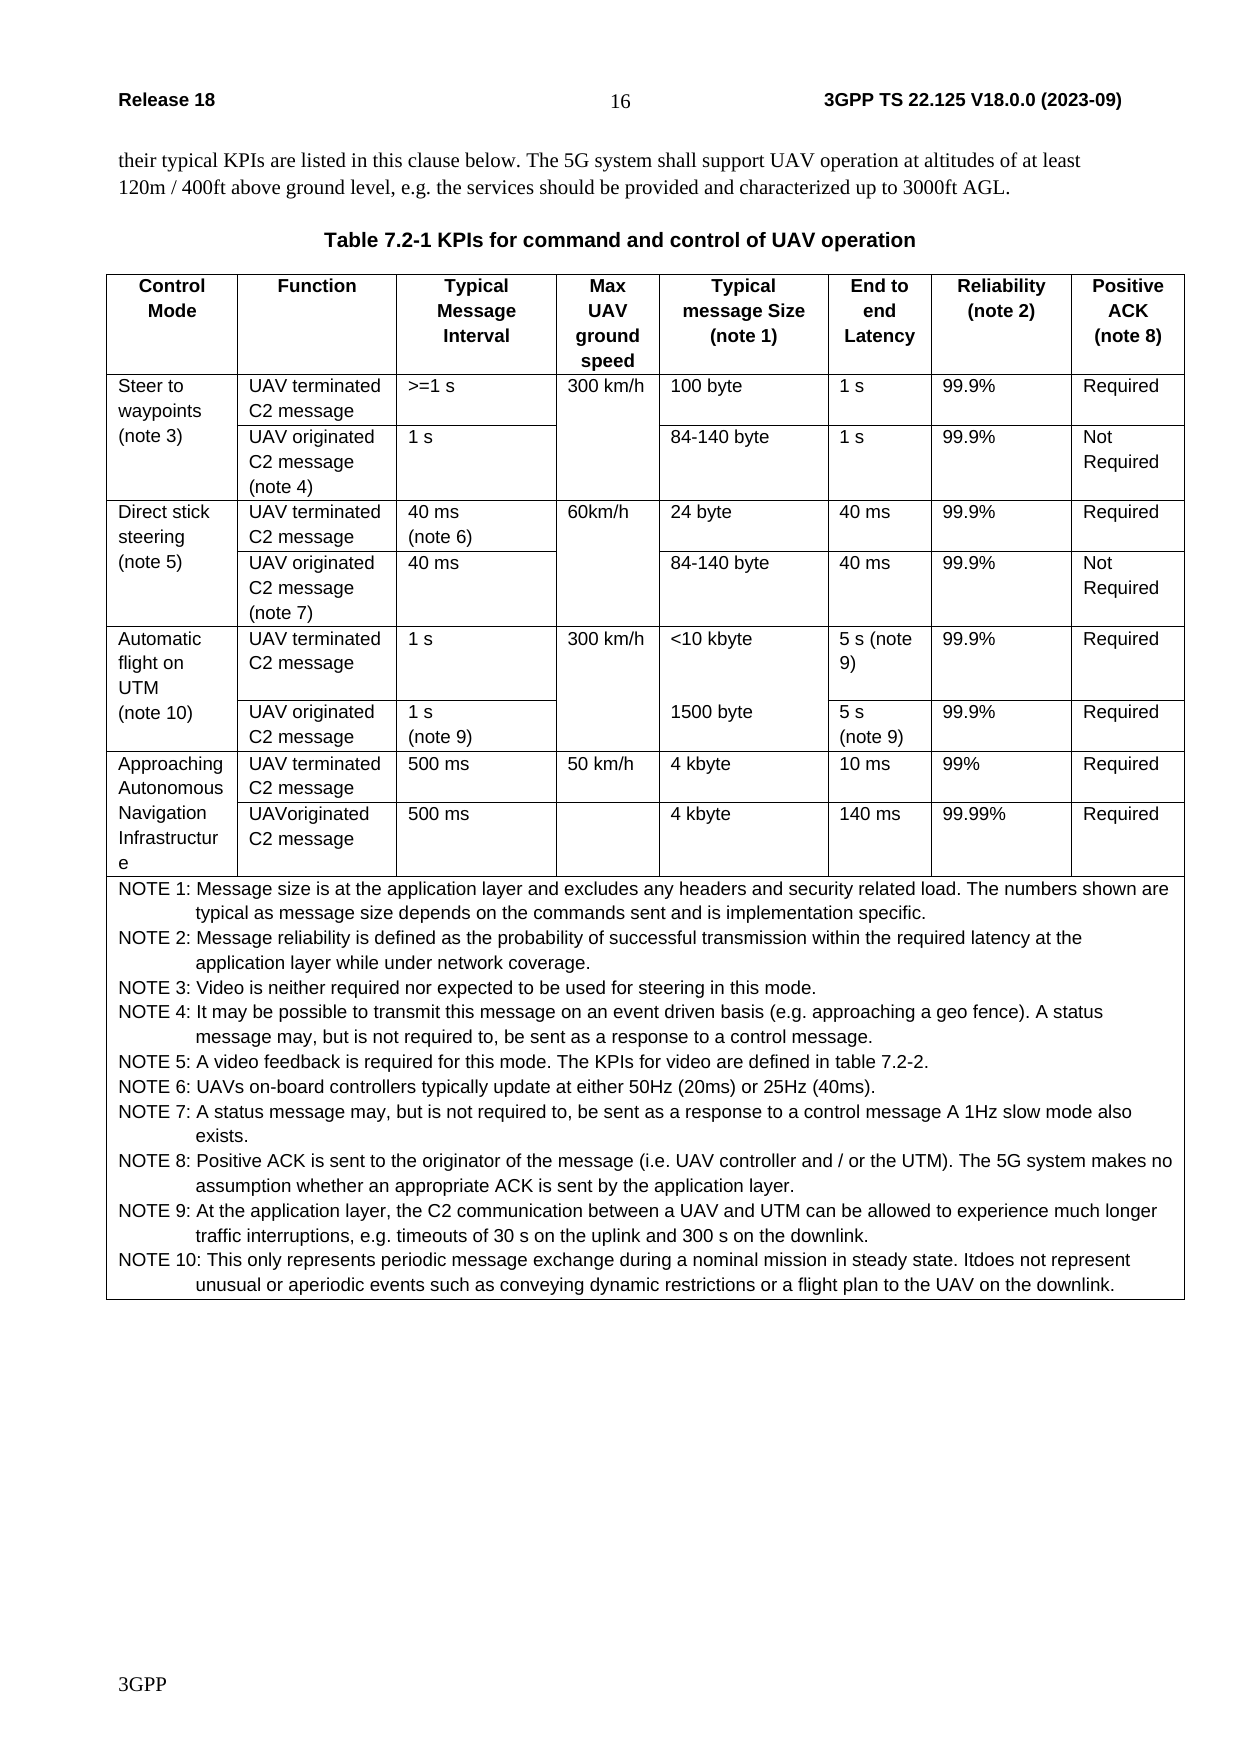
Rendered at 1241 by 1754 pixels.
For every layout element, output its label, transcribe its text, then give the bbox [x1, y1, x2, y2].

table_cell 1500 byte [660, 700, 828, 751]
table_cell 99% [932, 752, 1071, 802]
table_cell 1 s [397, 426, 556, 500]
table_cell Required [1072, 375, 1184, 425]
table_cell UAVoriginated C2 message [238, 803, 396, 876]
table_cell 1 s (note 9) [397, 701, 556, 751]
table_cell Required [1072, 752, 1184, 802]
table_cell 5 s (note 9) [829, 627, 931, 700]
table_header Typical message Size (note 1) [660, 275, 828, 374]
table_cell UAV originated C2 message [238, 701, 396, 751]
table_cell Approaching Autonomous Navigation Infrastructure [107, 752, 237, 876]
table_cell UAV terminated C2 message [238, 752, 396, 802]
table_cell 40 ms [397, 552, 556, 626]
table_cell 40 ms (note 6) [397, 501, 556, 551]
table_cell 4 kbyte [660, 803, 828, 876]
table_cell 500 ms [397, 752, 556, 802]
table_cell <10 kbyte [660, 627, 828, 700]
table_cell Steer to waypoints (note 3) [107, 375, 237, 500]
table_cell 84-140 byte [660, 426, 828, 500]
table_cell UAV originated C2 message (note 7) [238, 552, 396, 626]
table_cell [557, 803, 659, 876]
table_cell 24 byte [660, 501, 828, 551]
table_cell 1 s [397, 627, 556, 700]
table_header End to end Latency [829, 275, 931, 374]
table_cell UAV terminated C2 message [238, 501, 396, 551]
table_cell Required [1072, 627, 1184, 700]
table_header Max UAV ground speed [557, 275, 659, 374]
table_cell 5 s (note 9) [829, 701, 931, 751]
table_cell 99.9% [932, 701, 1071, 751]
table_cell 10 ms [829, 752, 931, 802]
table_cell Direct stick steering (note 5) [107, 501, 237, 626]
table_cell >=1 s [397, 375, 556, 425]
table_cell UAV terminated C2 message [238, 627, 396, 700]
table_header Function [238, 275, 396, 374]
table_cell 300 km/h [557, 627, 659, 751]
table_cell 1 s [829, 426, 931, 500]
table_cell Not Required [1072, 426, 1184, 500]
table_cell Required [1072, 803, 1184, 876]
table_cell 99.9% [932, 375, 1071, 425]
table_cell 99.99% [932, 803, 1071, 876]
table_cell 99.9% [932, 552, 1071, 626]
table_cell 99.9% [932, 627, 1071, 700]
table_cell Automatic flight on UTM (note 10) [107, 627, 237, 751]
table_cell NOTE 1: Message size is at the application layer and excludes any headers and security related load. The numbers shown are typical as message size depends on the commands sent and is implementation specific. NOTE 2: Message reliability is defined as the probability of successful transmission within the required latency at the application layer while under network coverage. NOTE 3: Video is neither required nor expected to be used for steering in this mode. NOTE 4: It may be possible to transmit this message on an event driven basis (e.g. approaching a geo fence). A status message may, but is not required to, be sent as a response to a control message. NOTE 5: A video feedback is required for this mode. The KPIs for video are defined in table 7.2-2. NOTE 6: UAVs on-board controllers typically update at either 50Hz (20ms) or 25Hz (40ms). NOTE 7: A status message may, but is not required to, be sent as a response to a control message A 1Hz slow mode also exists. NOTE 8: Positive ACK is sent to the originator of the message (i.e. UAV controller and / or the UTM). The 5G system makes no assumption whether an appropriate ACK is sent by the application layer. NOTE 9: At the application layer, the C2 communication between a UAV and UTM can be allowed to experience much longer traffic interruptions, e.g. timeouts of 30 s on the uplink and 300 s on the downlink. NOTE 10: This only represents periodic message exchange during a nominal mission in steady state. Itdoes not represent unusual or aperiodic events such as conveying dynamic restrictions or a flight plan to the UAV on the downlink. [107, 877, 1184, 1299]
table_header Control Mode [107, 275, 237, 374]
table_header Typical Message Interval [397, 275, 556, 374]
table_cell 100 byte [660, 375, 828, 425]
table_cell 99.9% [932, 501, 1071, 551]
table_cell UAV originated C2 message (note 4) [238, 426, 396, 500]
table_cell 40 ms [829, 501, 931, 551]
table_cell 50 km/h [557, 752, 659, 802]
table_cell UAV terminated C2 message [238, 375, 396, 425]
table_cell 99.9% [932, 426, 1071, 500]
text Table 7.2-1 KPIs for command and control of UAV operation [118, 228, 1122, 252]
table_cell 140 ms [829, 803, 931, 876]
table_cell Required [1072, 501, 1184, 551]
table_cell 300 km/h [557, 375, 659, 500]
table_cell 1 s [829, 375, 931, 425]
table_cell 40 ms [829, 552, 931, 626]
table_header Positive ACK (note 8) [1072, 275, 1184, 374]
table_header Reliability (note 2) [932, 275, 1071, 374]
table_cell 84-140 byte [660, 552, 828, 626]
table_cell 500 ms [397, 803, 556, 876]
table_cell 60km/h [557, 501, 659, 626]
table_cell Required [1072, 701, 1184, 751]
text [118, 147, 1122, 199]
table_cell 4 kbyte [660, 752, 828, 802]
table_cell Not Required [1072, 552, 1184, 626]
